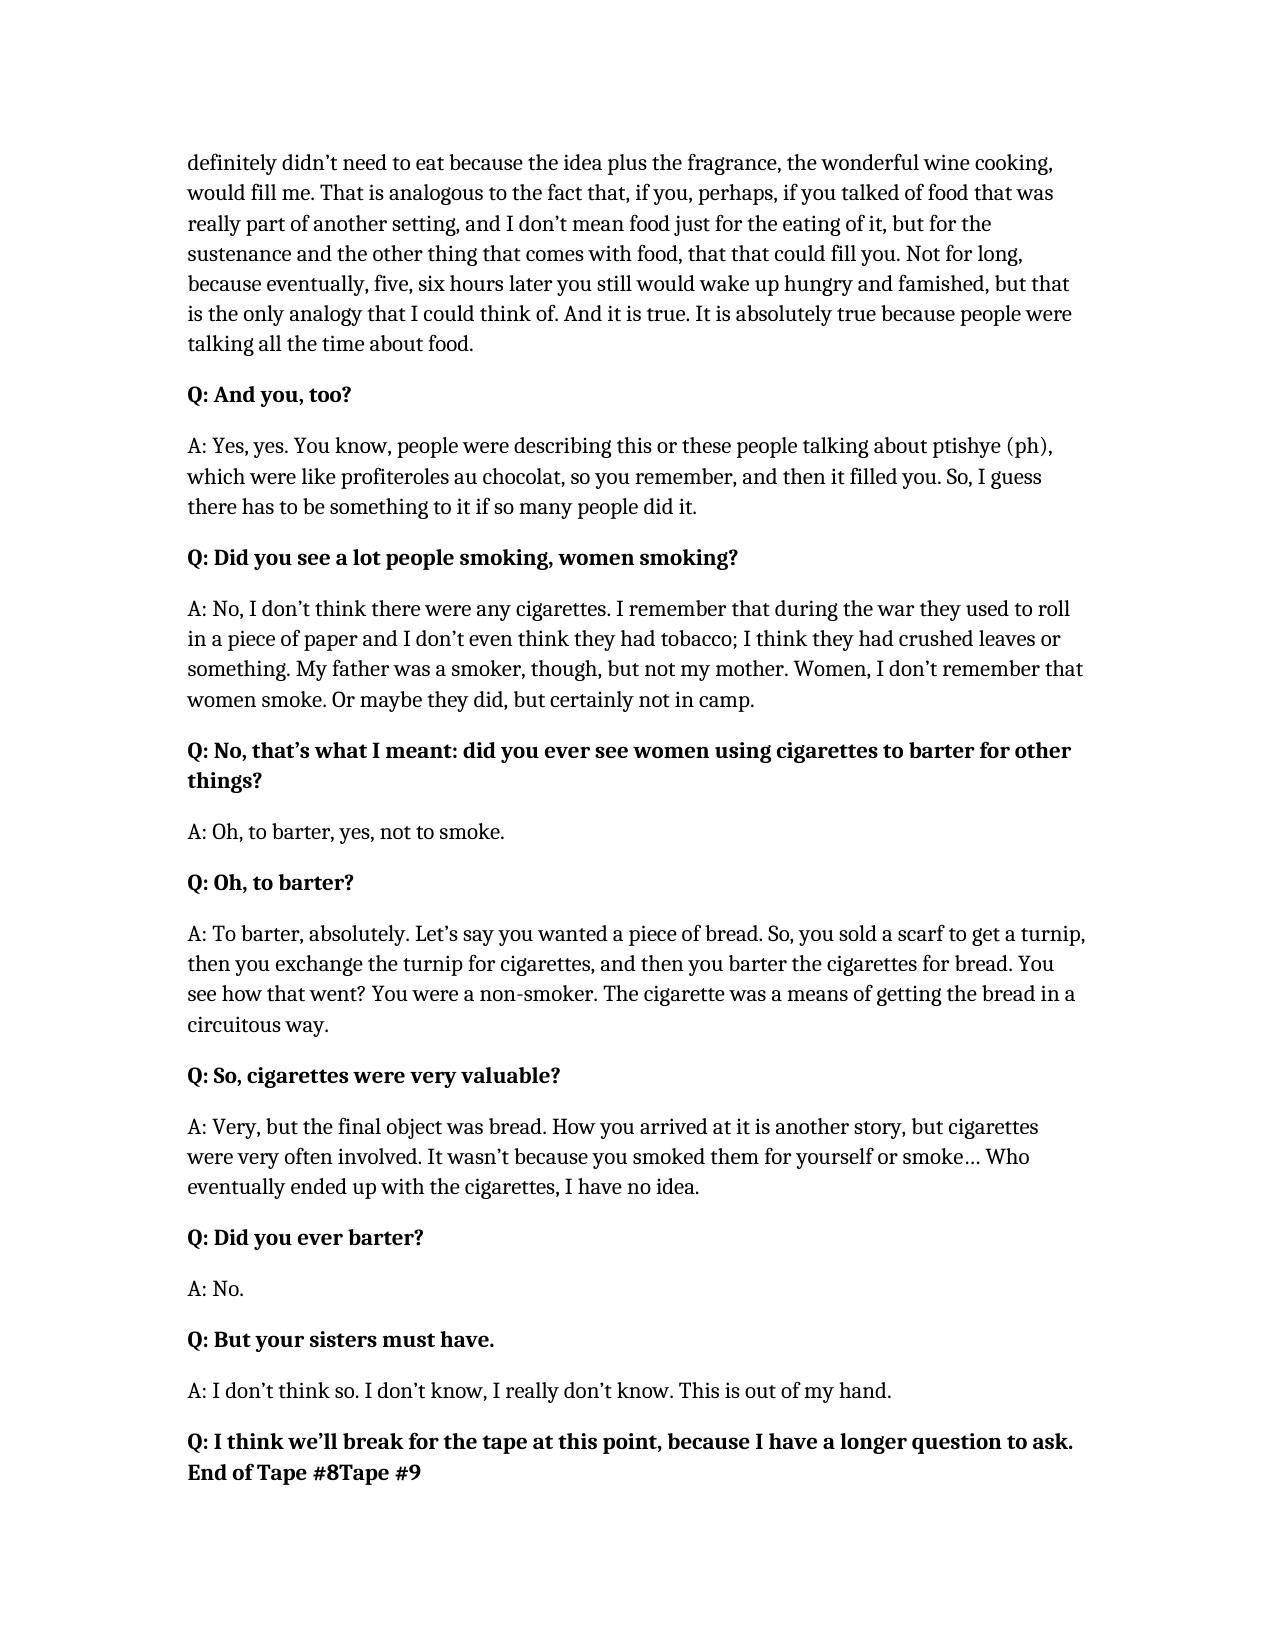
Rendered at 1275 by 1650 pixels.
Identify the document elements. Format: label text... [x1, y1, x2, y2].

text A: No. [187, 1276, 1087, 1302]
text Q: I think we’ll break for the tape at this point, because I have a longer question to ask. End of Tape #8Tape #9 [187, 1429, 1087, 1486]
text A: Yes, yes. You know, people were describing this or these people talking about ptishye (ph), which were like profiteroles au chocolat, so you remember, and then it filled you. So, I guess there has to be something to it if so many people did it. [187, 433, 1087, 520]
text Q: Oh, to barter? [187, 870, 1087, 896]
text A: To barter, absolutely. Let’s say you wanted a piece of bread. So, you sold a scarf to get a turnip, then you exchange the turnip for cigarettes, and then you barter the cigarettes for bread. You see how that went? You were a non-smoker. The cigarette was a means of getting the bread in a circuitous way. [187, 921, 1087, 1038]
text Q: So, cigarettes were very valuable? [187, 1062, 1087, 1089]
text A: Oh, to barter, yes, not to smoke. [187, 819, 1087, 845]
text A: Very, but the final object was bread. How you arrived at it is another story, but cigarettes were very often involved. It wasn’t because you smoked them for yourself or smoke… Who eventually ended up with the cigarettes, I have no idea. [187, 1113, 1087, 1200]
text Q: No, that’s what I meant: did you ever see women using cigarettes to barter for other things? [187, 737, 1087, 794]
text A: No, I don’t think there were any cigarettes. I remember that during the war they used to roll in a piece of paper and I don’t even think they had tobacco; I think they had crushed leaves or something. My father was a smoker, though, but not my mother. Women, I don’t remember that women smoke. Or maybe they did, but certainly not in camp. [187, 596, 1087, 713]
text Q: And you, too? [187, 382, 1087, 409]
text Q: But your sisters must have. [187, 1327, 1087, 1353]
text Q: Did you ever barter? [187, 1225, 1087, 1251]
text Q: Did you see a lot people smoking, women smoking? [187, 545, 1087, 571]
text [187, 150, 1087, 358]
text A: I don’t think so. I don’t know, I really don’t know. This is out of my hand. [187, 1378, 1087, 1404]
